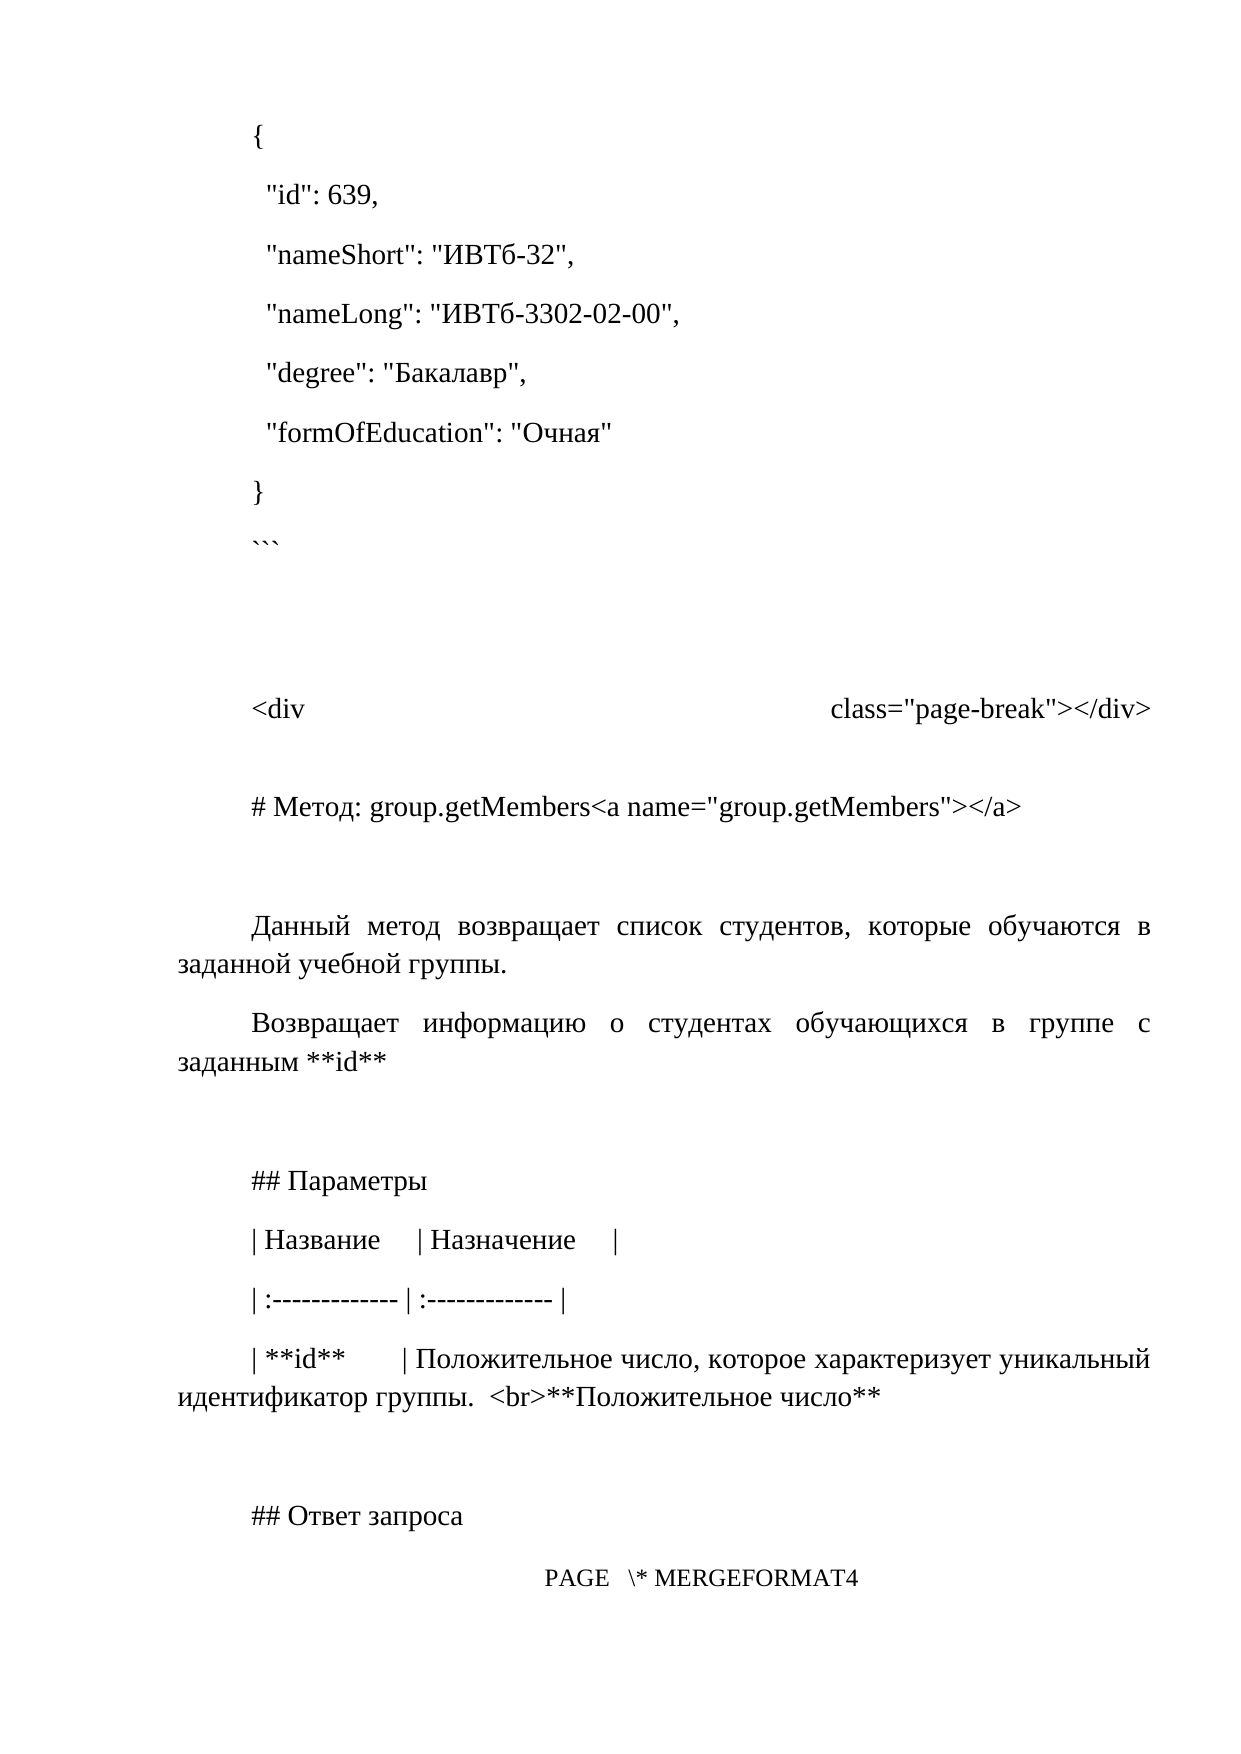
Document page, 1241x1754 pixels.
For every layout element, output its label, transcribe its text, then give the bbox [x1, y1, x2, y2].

text Данный метод возвращает список студентов, которые обучаются в заданной учебной группы. [177, 908, 1152, 980]
text ## Ответ запроса [177, 1498, 1152, 1532]
text | Название | Назначение | [177, 1222, 1152, 1256]
text "id": 639, [177, 177, 1152, 211]
text "nameLong": "ИВТб-3302-02-00", [177, 296, 1152, 330]
text } [177, 474, 1152, 508]
text | **id** | Положительное число, которое характеризует уникальный идентификатор группы. <br>**Положительное число** [177, 1341, 1152, 1413]
text Возвращает информацию о студентах обучающихся в группе с заданным **id** [177, 1006, 1152, 1078]
text <div class="page-break"></div> [177, 691, 1152, 763]
text { [177, 118, 1152, 152]
text "formOfEducation": "Очная" [177, 415, 1152, 448]
text | :------------- | :------------- | [177, 1282, 1152, 1315]
text ``` [177, 534, 1152, 567]
text "nameShort": "ИВТб-32", [177, 237, 1152, 270]
text "degree": "Бакалавр", [177, 356, 1152, 389]
text # Метод: group.getMembers<a name="group.getMembers"></a> [177, 789, 1152, 822]
text ## Параметры [177, 1163, 1152, 1196]
